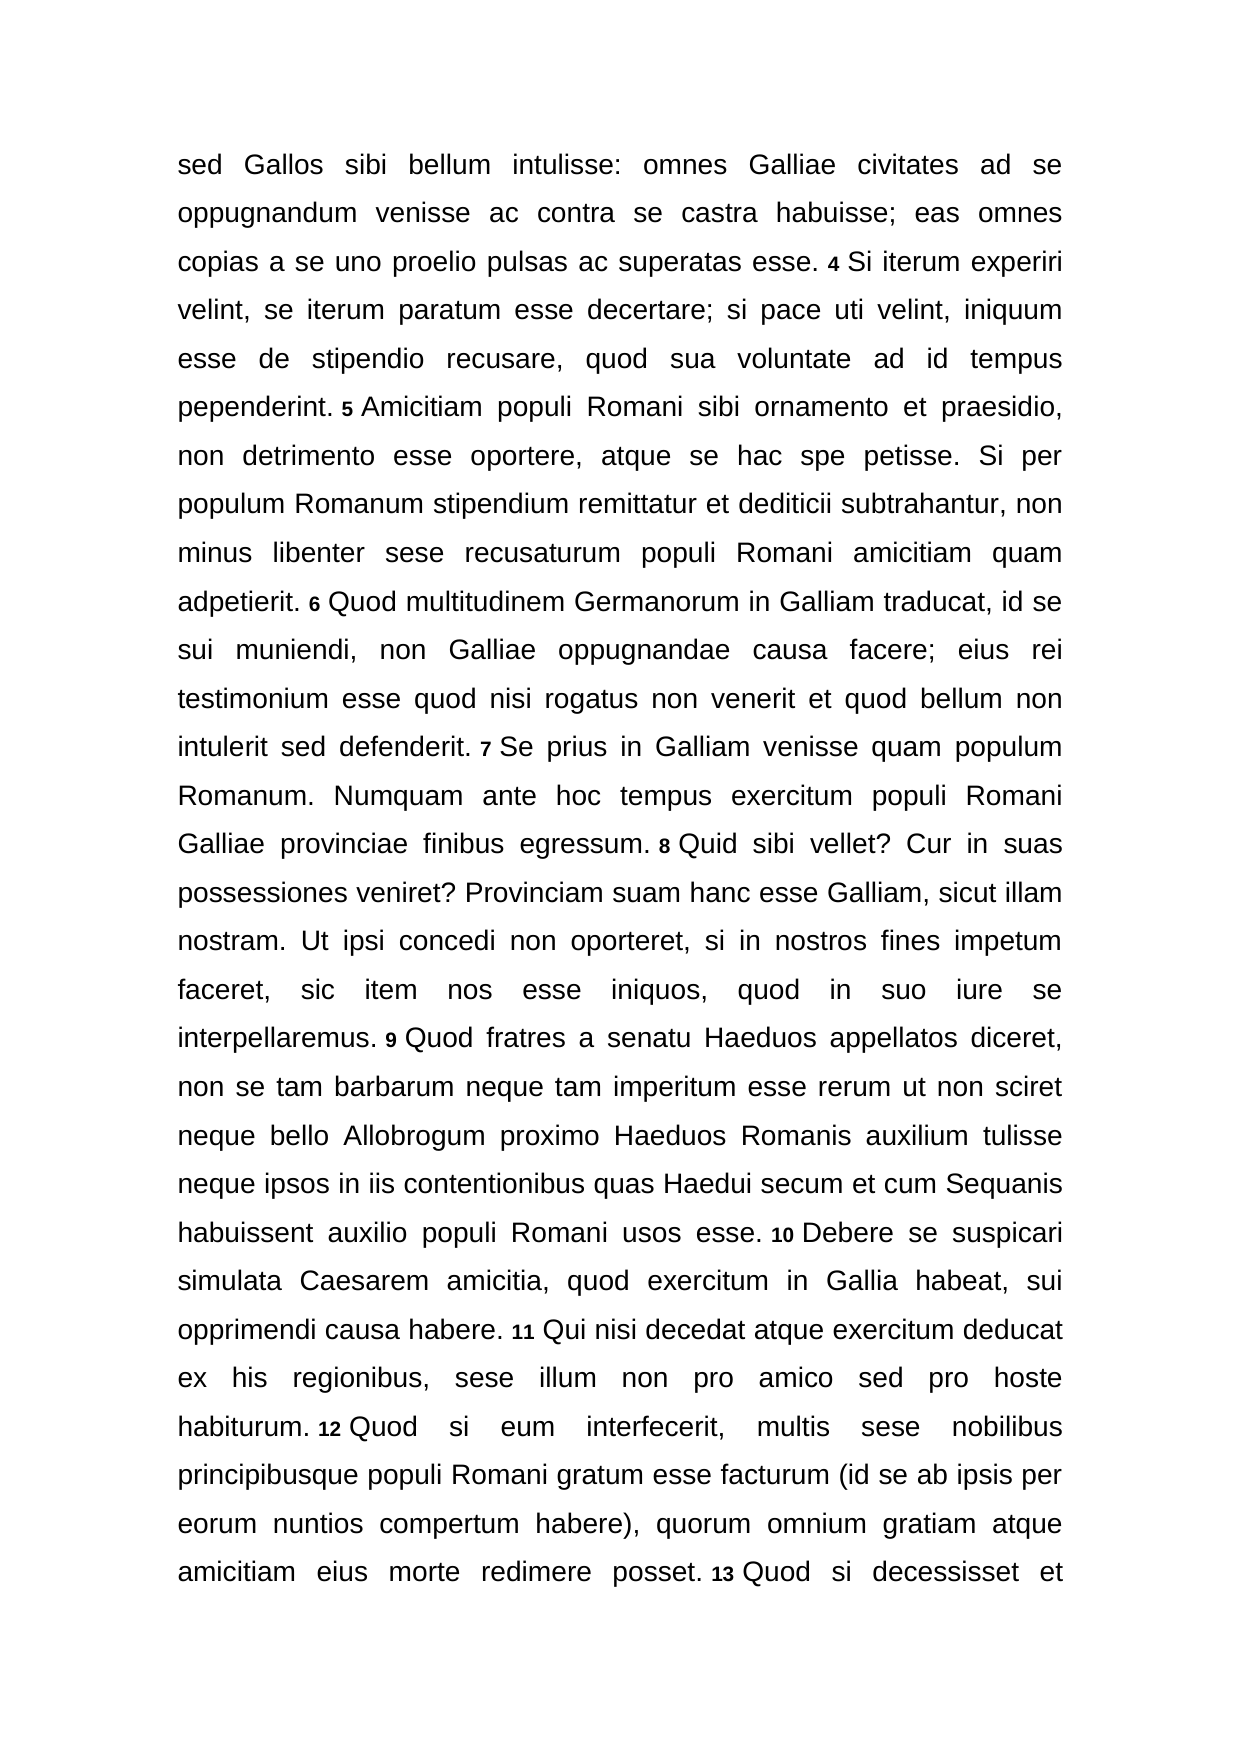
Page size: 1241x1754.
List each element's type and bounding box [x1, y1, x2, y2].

text [177, 148, 1063, 1588]
